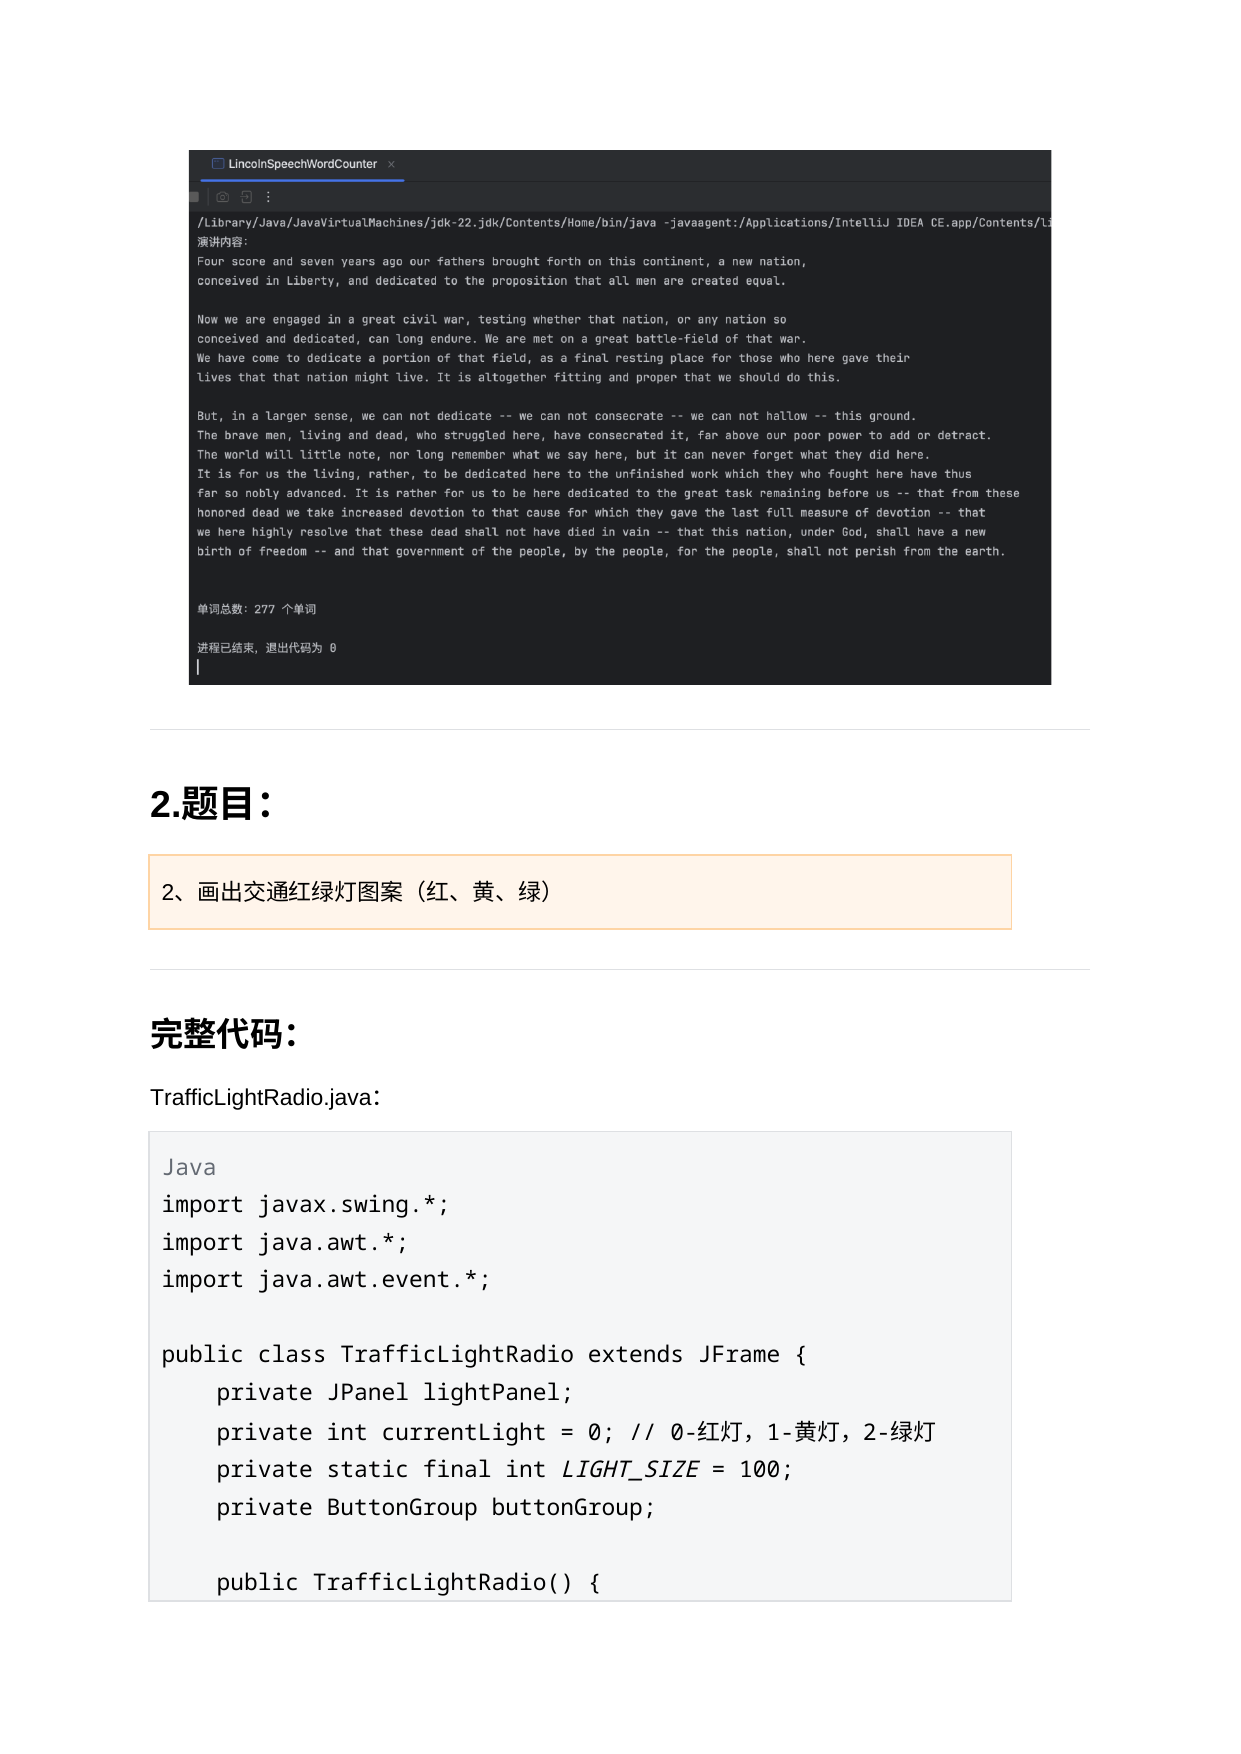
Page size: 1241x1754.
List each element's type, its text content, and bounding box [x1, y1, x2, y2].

text 2.题目： [150, 774, 1090, 828]
table_header 2、画出交通红绿灯图案（红、黄、绿） [150, 856, 1011, 928]
text TrafficLightRadio.java： [150, 1078, 1090, 1112]
picture [188, 150, 1052, 685]
text 完整代码： [150, 1008, 1090, 1056]
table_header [150, 1132, 1011, 1600]
